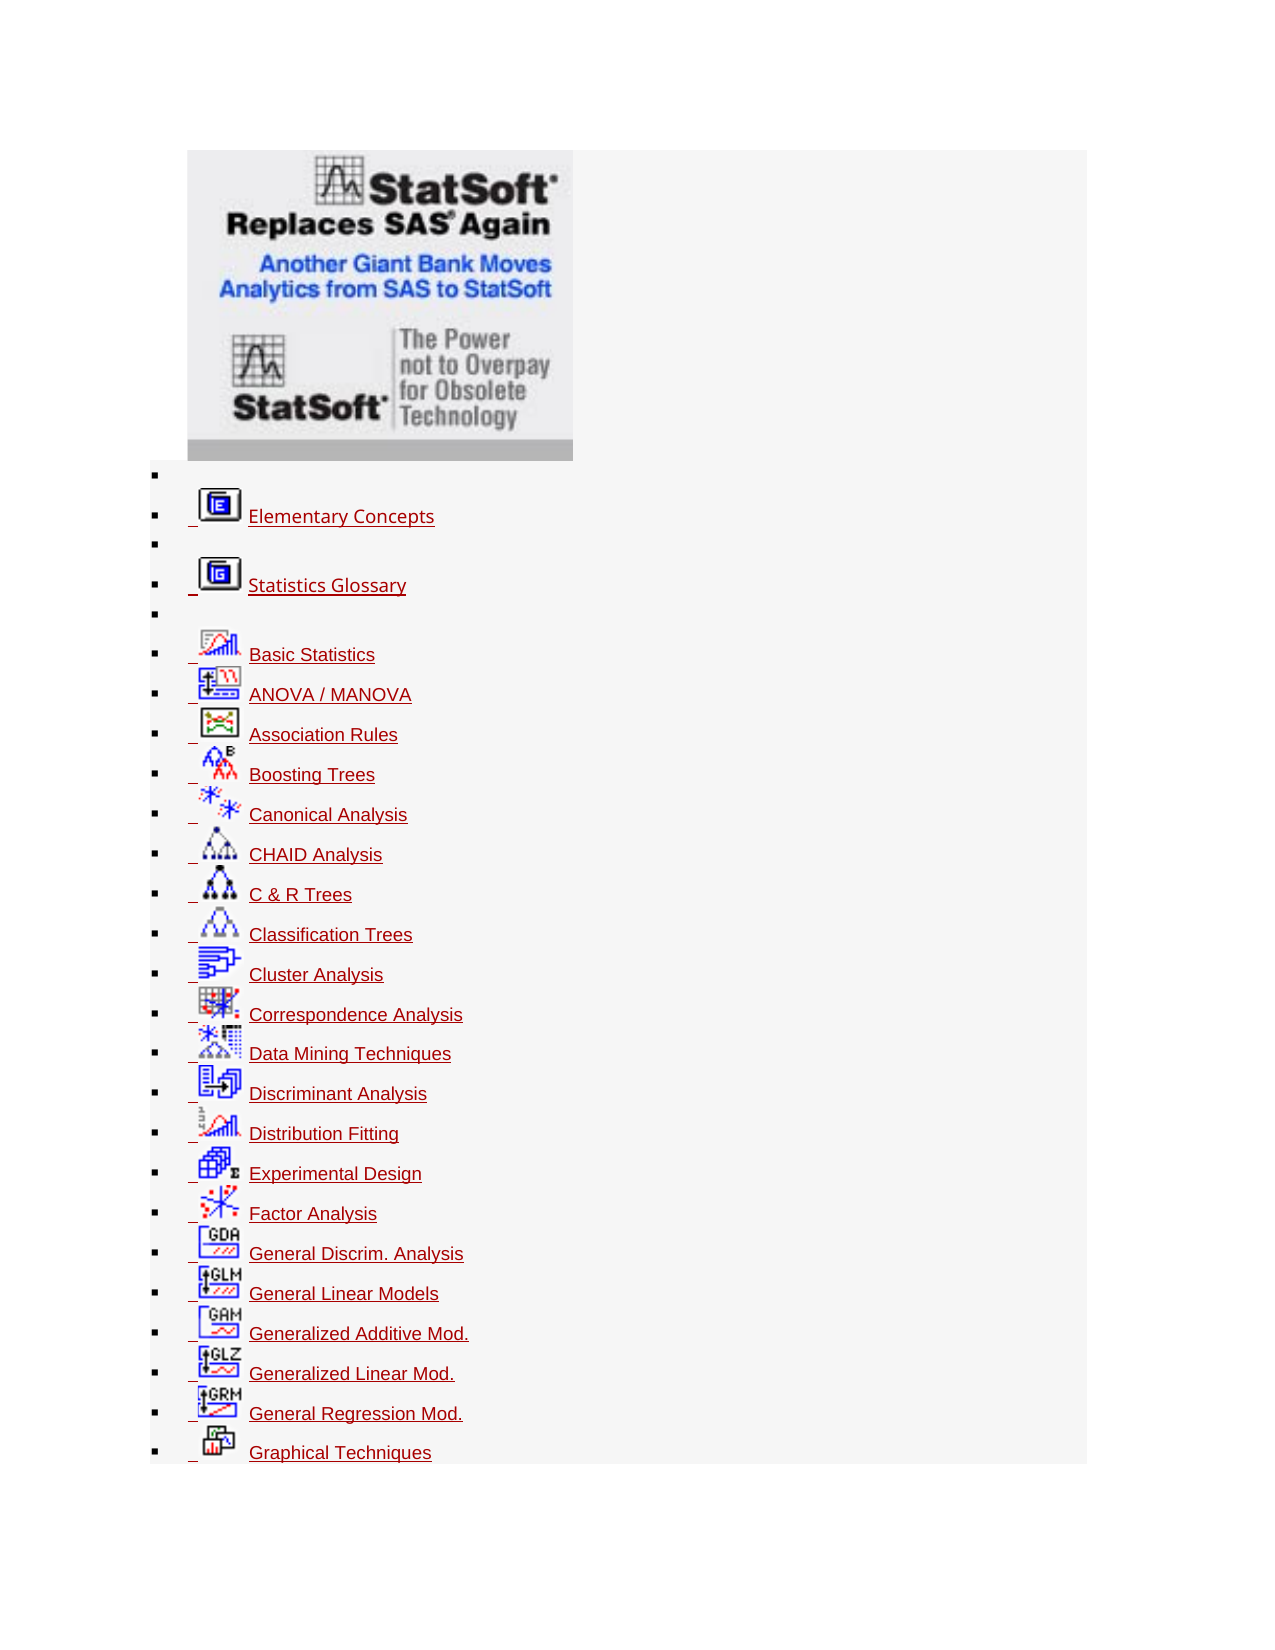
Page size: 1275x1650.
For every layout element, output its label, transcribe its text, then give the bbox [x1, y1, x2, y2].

picture [197, 746, 244, 782]
picture [197, 557, 244, 593]
picture [197, 1424, 244, 1460]
list General Discrim. Analysis [150, 1225, 1087, 1265]
picture [197, 826, 244, 862]
picture [197, 626, 244, 662]
list Generalized Linear Mod. [150, 1344, 1087, 1384]
list Canonical Analysis [150, 786, 1087, 826]
list Experimental Design [150, 1145, 1087, 1185]
picture [197, 1185, 244, 1221]
picture [197, 1264, 244, 1301]
picture [197, 786, 244, 822]
list Elementary Concepts [150, 488, 1087, 529]
picture [197, 985, 244, 1021]
picture [197, 1225, 244, 1261]
list Boosting Trees [150, 746, 1087, 786]
picture [187, 150, 573, 461]
picture [197, 865, 244, 902]
picture [197, 1344, 244, 1380]
list Generalized Additive Mod. [150, 1305, 1087, 1344]
picture [197, 1384, 244, 1420]
picture [197, 706, 244, 742]
list Cluster Analysis [150, 946, 1087, 986]
list Correspondence Analysis [150, 986, 1087, 1025]
picture [197, 1025, 244, 1061]
list Discriminant Analysis [150, 1065, 1087, 1105]
picture [197, 945, 244, 981]
picture [197, 1065, 244, 1101]
list Graphical Techniques [150, 1424, 1087, 1464]
list Association Rules [150, 706, 1087, 746]
picture [197, 1145, 244, 1181]
list General Linear Models [150, 1265, 1087, 1305]
list ANOVA / MANOVA [150, 666, 1087, 706]
list Statistics Glossary [150, 557, 1087, 598]
list C & R Trees [150, 866, 1087, 906]
list Classification Trees [150, 906, 1087, 946]
picture [197, 905, 244, 942]
list Distribution Fitting [150, 1105, 1087, 1145]
list General Regression Mod. [150, 1384, 1087, 1424]
picture [197, 1304, 244, 1341]
list Data Mining Techniques [150, 1025, 1087, 1065]
picture [197, 1105, 244, 1141]
list Basic Statistics [150, 626, 1087, 666]
picture [197, 666, 244, 702]
list CHAID Analysis [150, 826, 1087, 866]
list Factor Analysis [150, 1185, 1087, 1225]
picture [197, 488, 244, 524]
